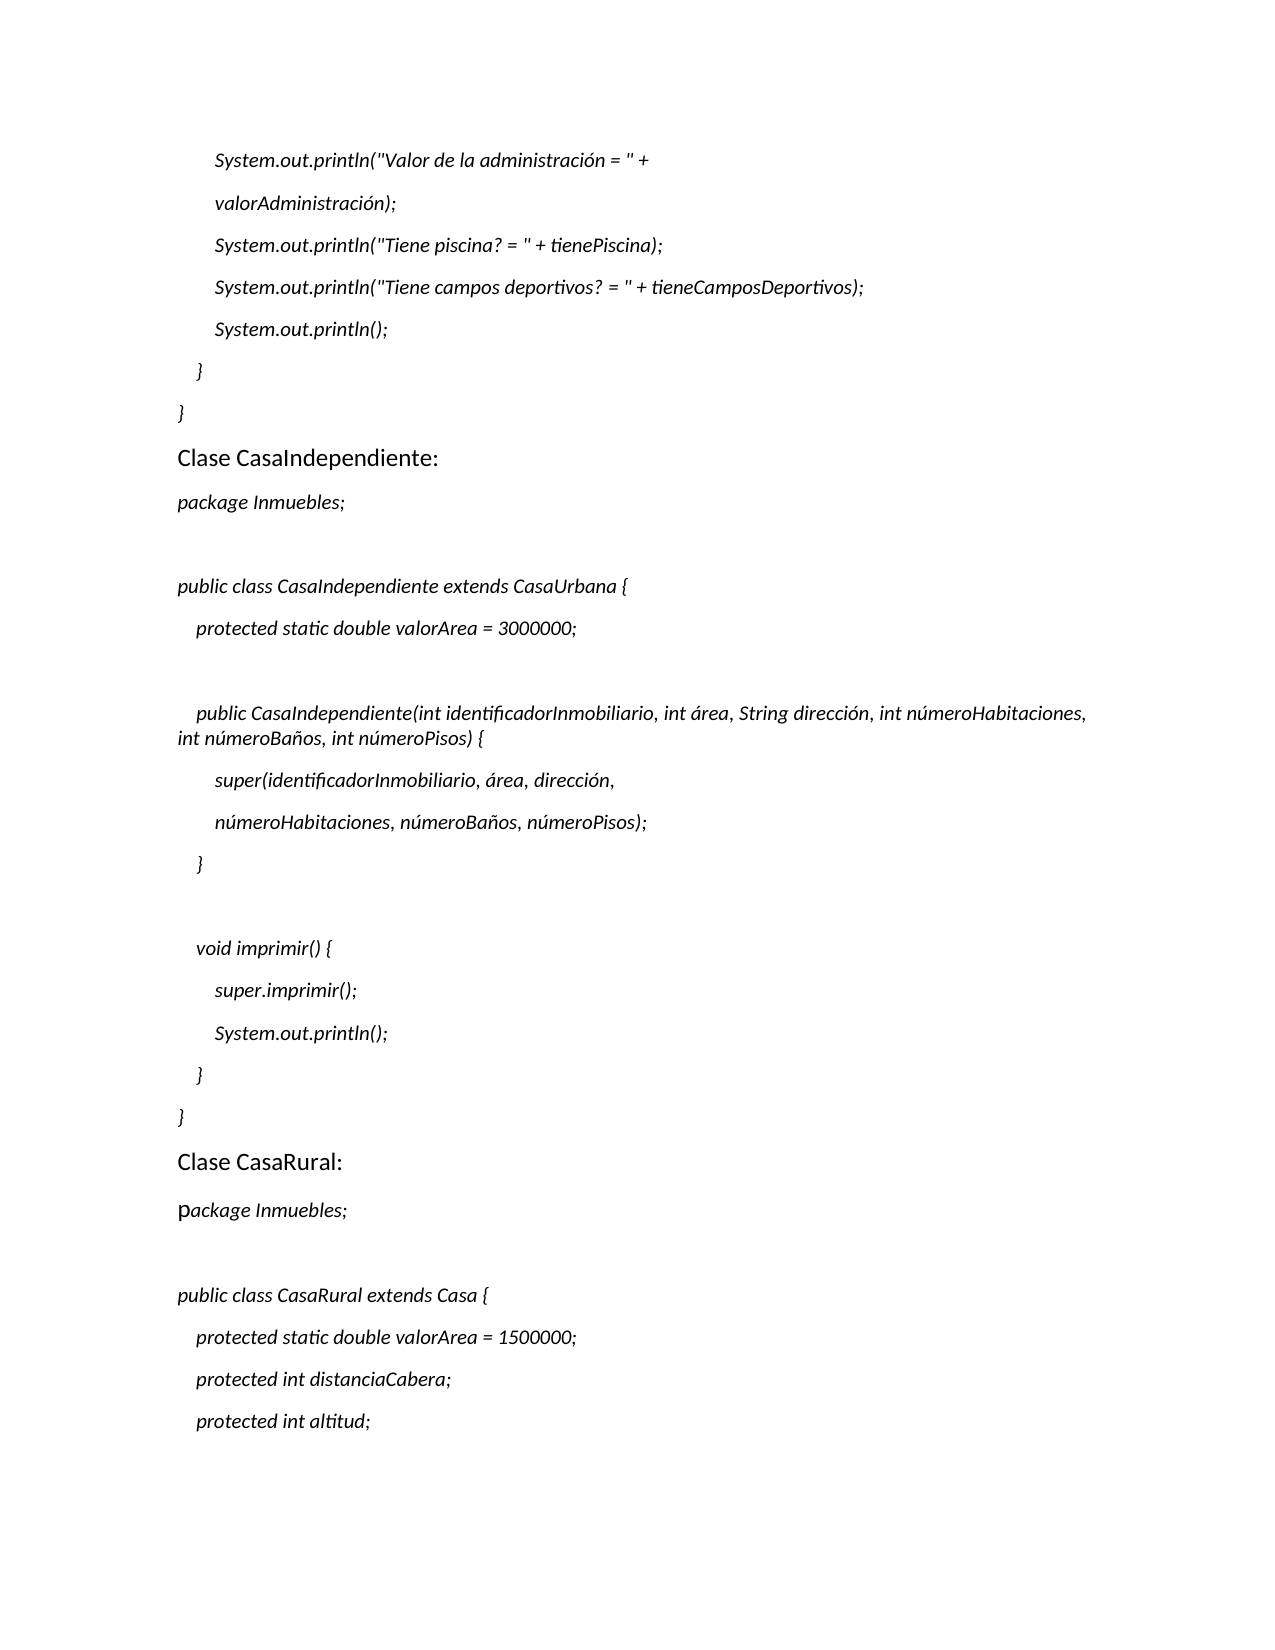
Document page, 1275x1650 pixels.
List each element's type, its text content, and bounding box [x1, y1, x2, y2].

text System.out.println(); [177, 1020, 1098, 1045]
text } [177, 400, 1098, 426]
text System.out.println("Tiene campos deportivos? = " + tieneCamposDeportivos); [177, 274, 1098, 299]
text protected static double valorArea = 1500000; [177, 1324, 1098, 1350]
text super.imprimir(); [177, 978, 1098, 1003]
text package Inmuebles; [177, 1193, 1098, 1224]
text } [177, 1104, 1098, 1129]
text Clase CasaIndependiente: [177, 442, 1098, 473]
text númeroHabitaciones, númeroBaños, númeroPisos); [177, 809, 1098, 835]
text System.out.println(); [177, 316, 1098, 341]
text valorAdministración); [177, 190, 1098, 215]
text } [177, 1062, 1098, 1087]
text public class CasaRural extends Casa { [177, 1282, 1098, 1308]
text } [177, 851, 1098, 877]
text protected int distanciaCabera; [177, 1367, 1098, 1392]
text public CasaIndependiente(int identificadorInmobiliario, int área, String dirección, int númeroHabitaciones, int númeroBaños, int númeroPisos) { [177, 700, 1098, 751]
text System.out.println("Tiene piscina? = " + tienePiscina); [177, 232, 1098, 257]
text } [177, 358, 1098, 383]
text protected int altitud; [177, 1409, 1098, 1434]
text protected static double valorArea = 3000000; [177, 616, 1098, 641]
text System.out.println("Valor de la administración = " + [177, 148, 1098, 173]
text void imprimir() { [177, 936, 1098, 961]
text super(identificadorInmobiliario, área, dirección, [177, 767, 1098, 793]
text public class CasaIndependiente extends CasaUrbana { [177, 573, 1098, 599]
text Clase CasaRural: [177, 1146, 1098, 1177]
text package Inmuebles; [177, 489, 1098, 515]
